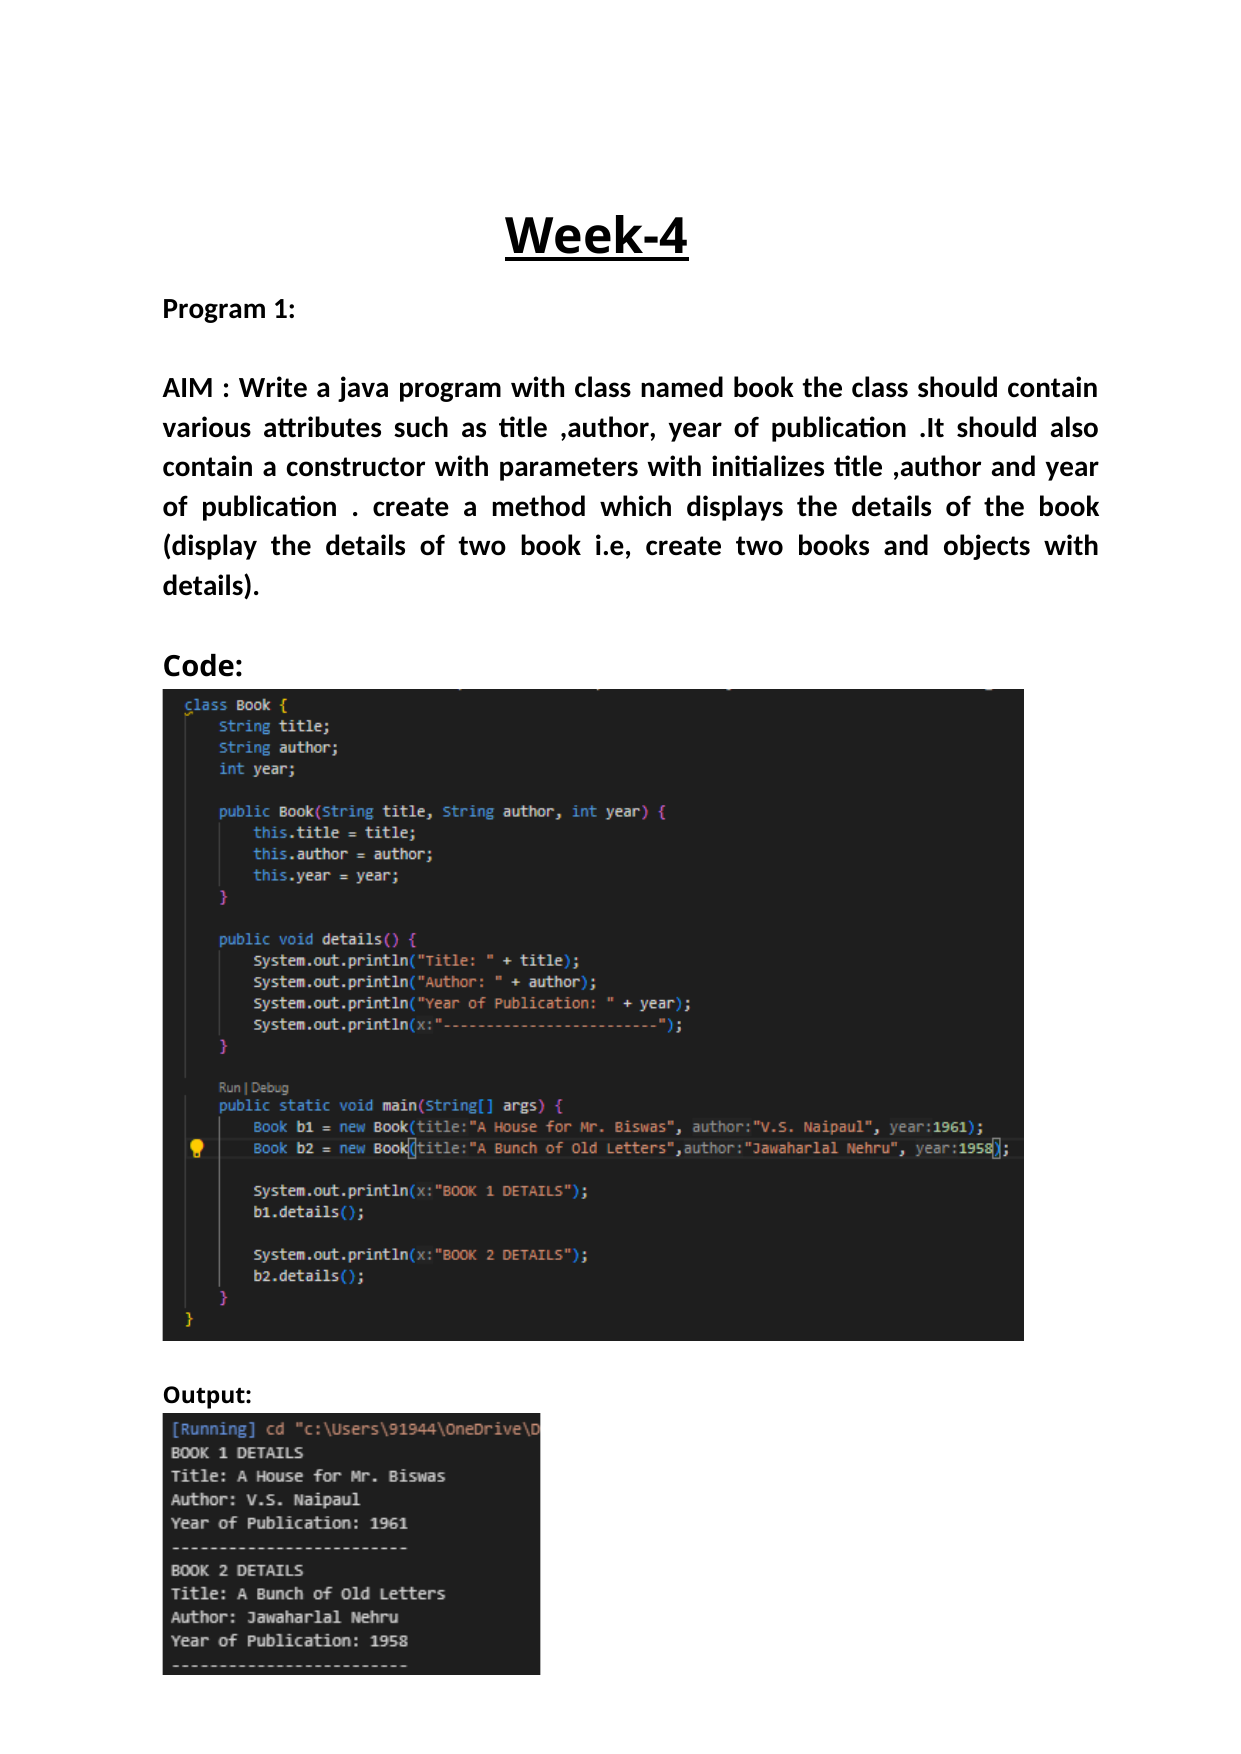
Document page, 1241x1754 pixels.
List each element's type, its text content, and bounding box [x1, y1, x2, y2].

text Week-4 [162, 200, 1122, 268]
text Output: [162, 1379, 1100, 1410]
text AIM : Write a java program with class named book the class should contain various attributes such as title ,author, year of publication .It should also contain a constructor with parameters with initializes title ,author and year of publication . create a method which displays the details of the book (display the details of two book i.e, create two books and objects with details). [162, 369, 1100, 602]
text Code: [162, 646, 1100, 685]
text Program 1: [162, 290, 1100, 326]
picture [162, 689, 1024, 1341]
picture [162, 1413, 541, 1675]
